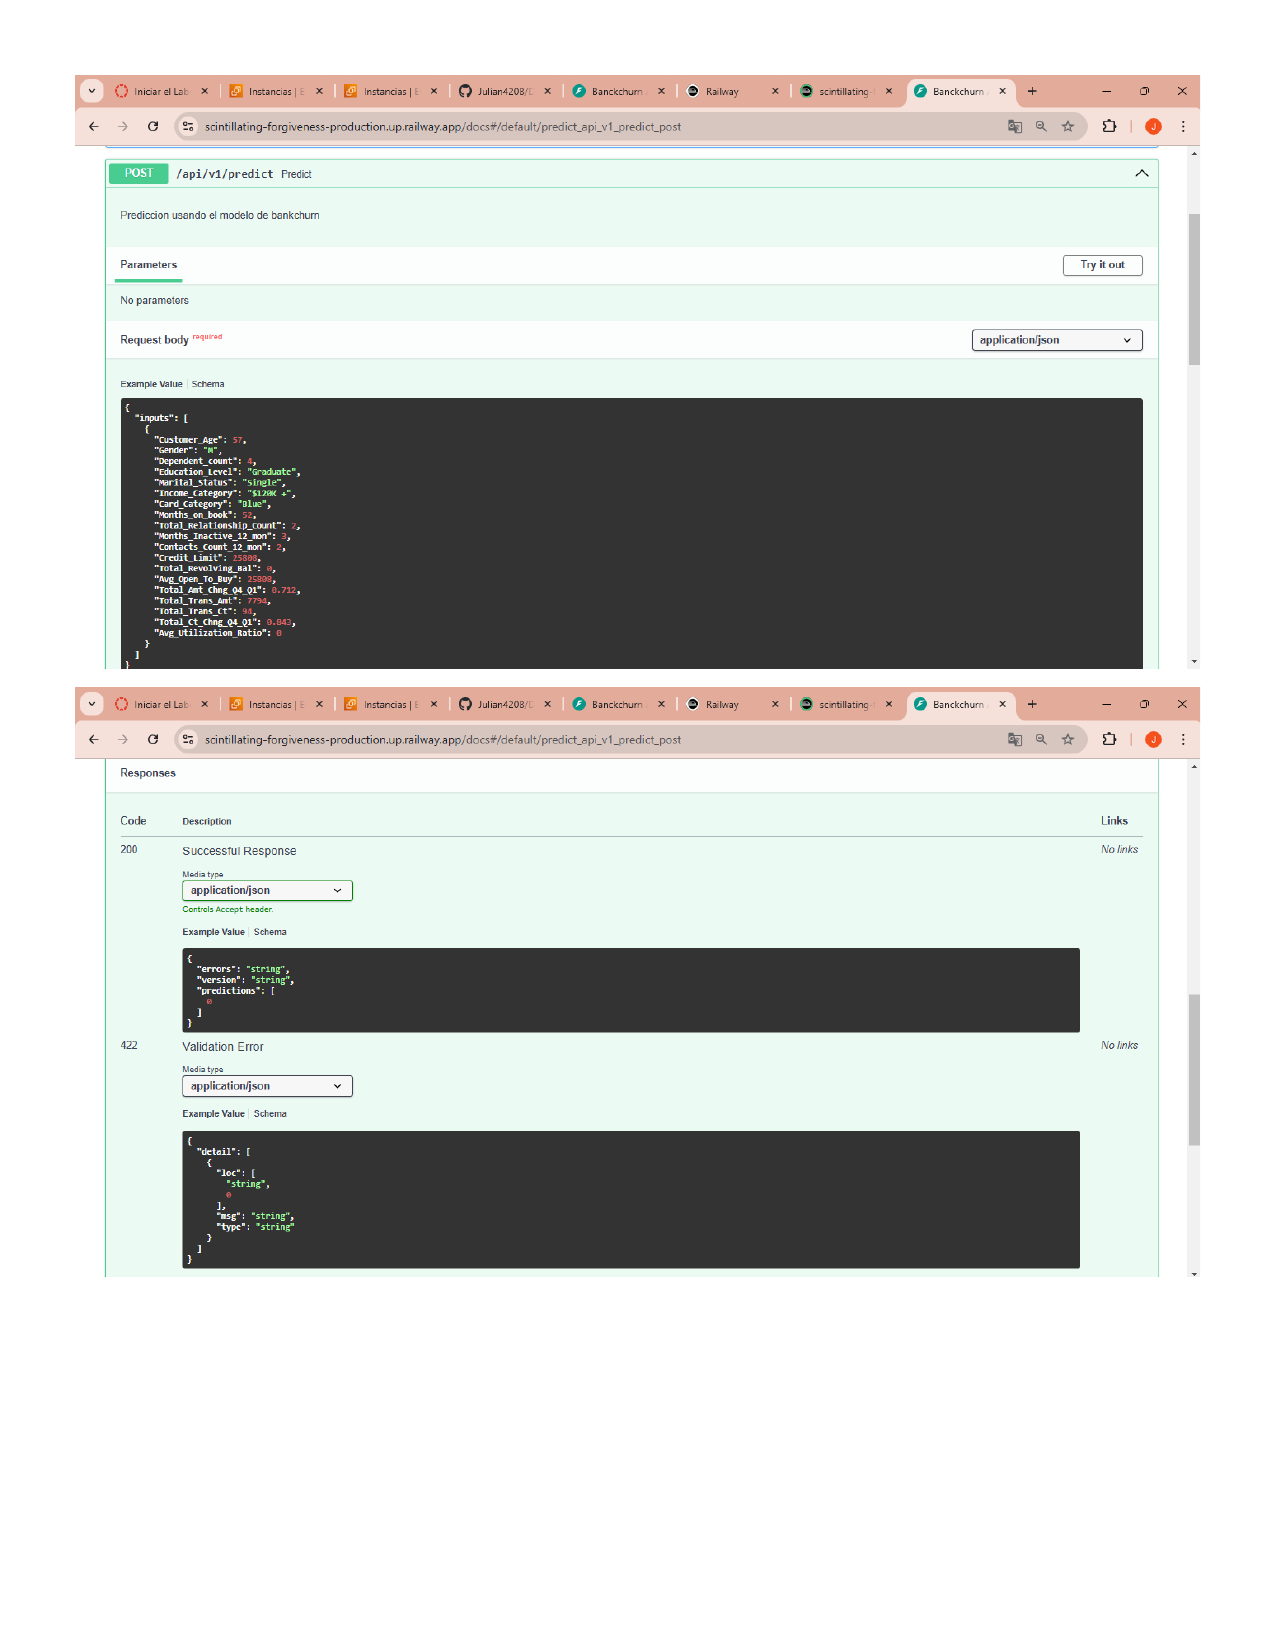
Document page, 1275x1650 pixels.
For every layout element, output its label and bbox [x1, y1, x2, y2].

picture [75, 687, 1200, 1277]
picture [75, 75, 1200, 669]
